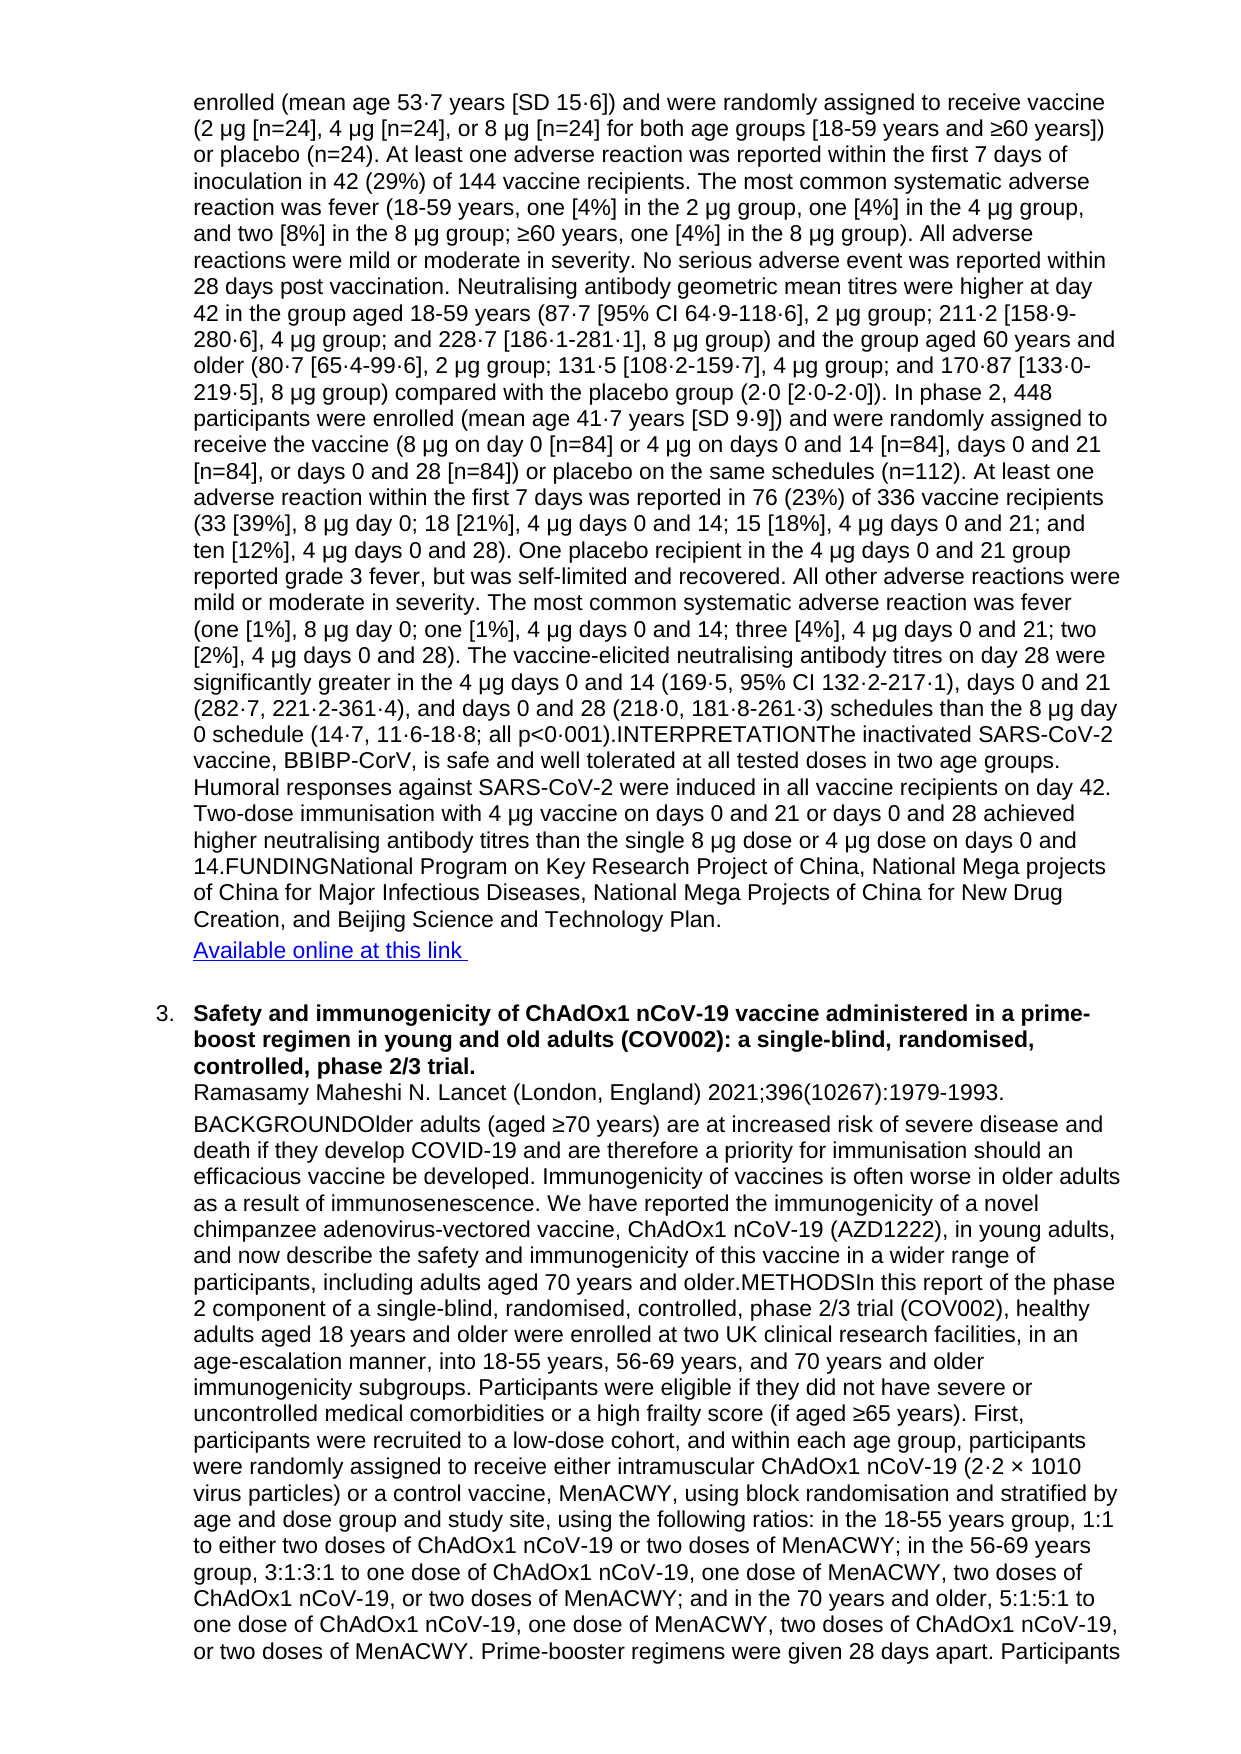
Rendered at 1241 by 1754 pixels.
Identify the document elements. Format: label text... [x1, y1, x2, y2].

list Safety and immunogenicity of ChAdOx1 nCoV-19 vaccine administered in a prime-boost regimen in young and old adults (COV002): a single-blind, randomised, controlled, phase 2/3 trial. Ramasamy Maheshi N. Lancet (London, England) 2021;396(10267):1979-1993. [156, 1000, 1122, 1105]
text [193, 1111, 1122, 1664]
text Available online at this link [193, 937, 1122, 963]
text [193, 89, 1122, 932]
